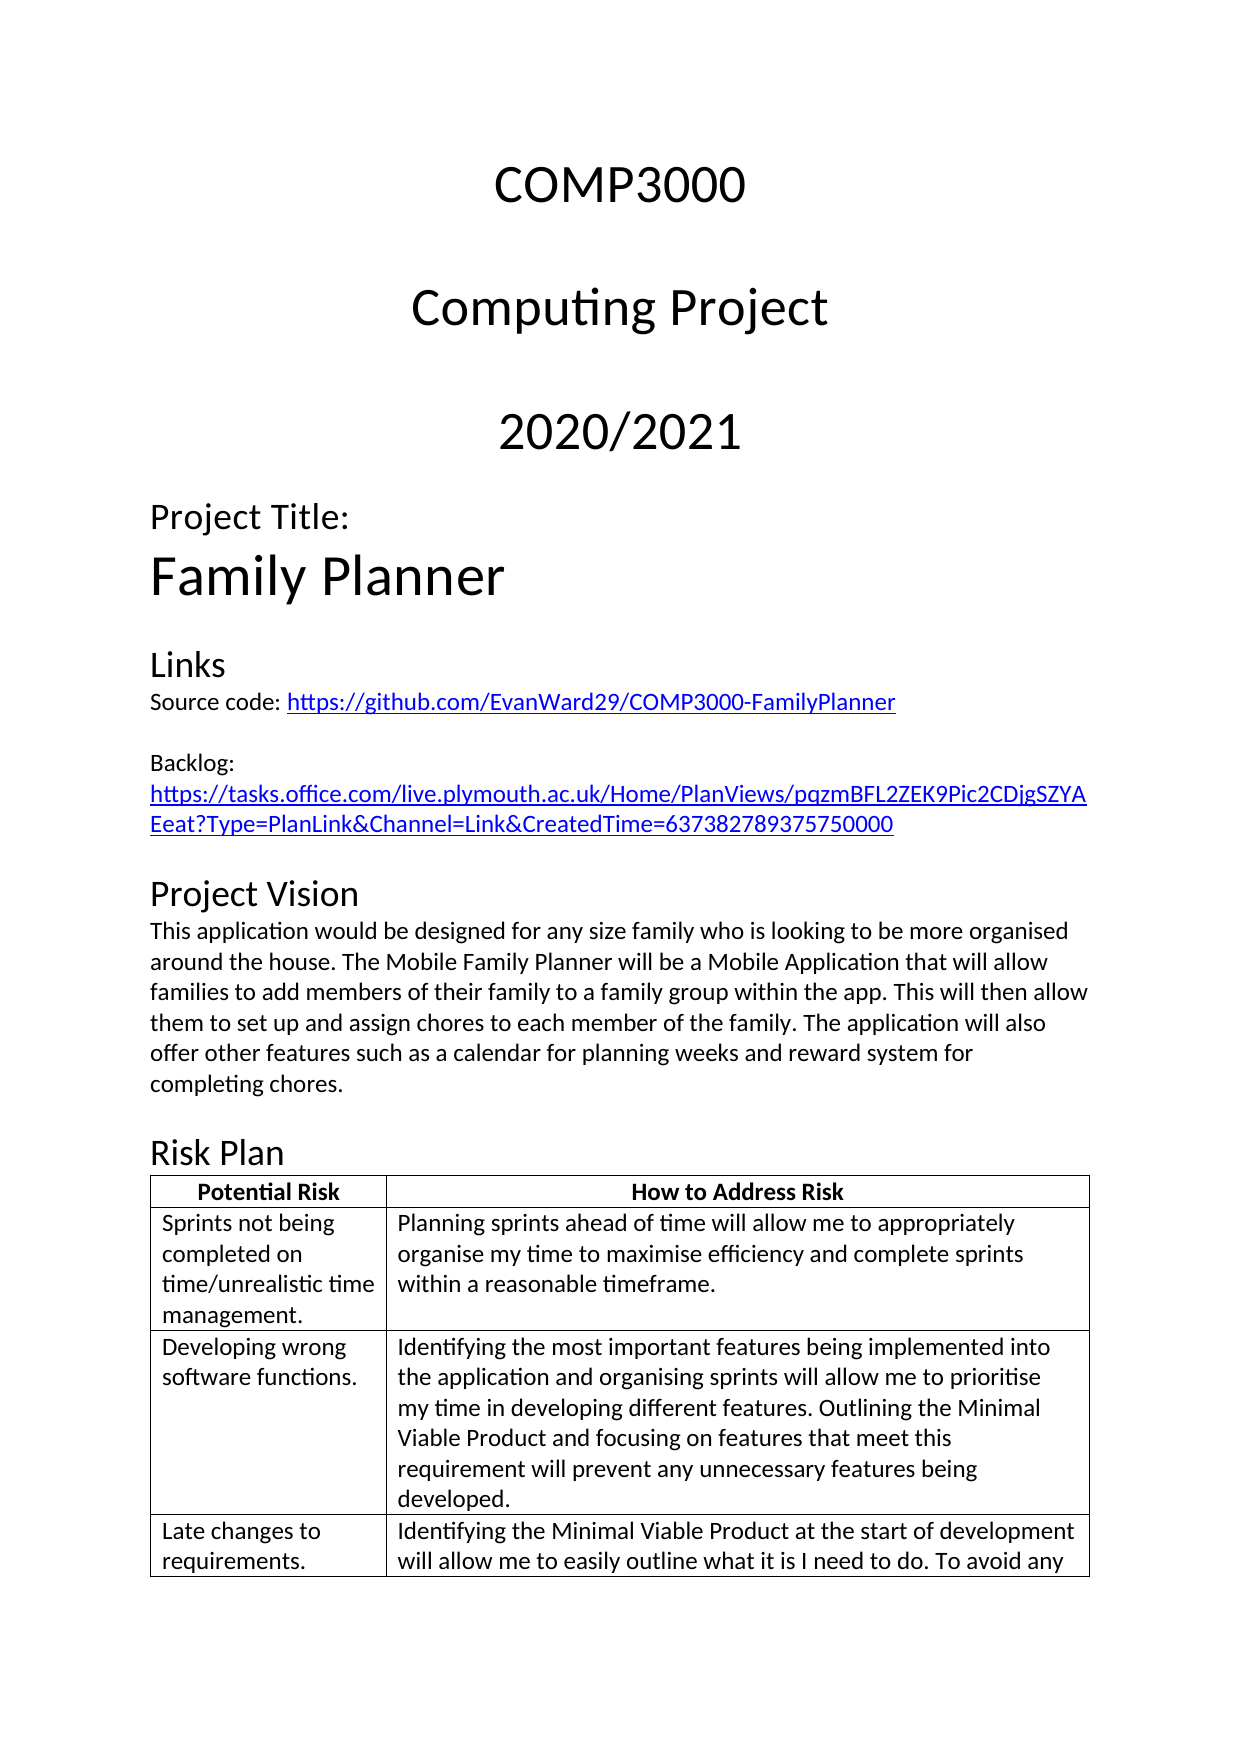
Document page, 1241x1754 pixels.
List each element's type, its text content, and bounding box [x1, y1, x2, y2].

table_header How to Address Risk [387, 1176, 1089, 1207]
text Links [150, 641, 1090, 687]
text This application would be designed for any size family who is looking to be more organised around the house. The Mobile Family Planner will be a Mobile Application that will allow families to add members of their family to a family group within the app. This will then allow them to set up and assign chores to each member of the family. The application will also offer other features such as a calendar for planning weeks and reward system for completing chores. [150, 916, 1090, 1099]
text Source code: https://github.com/EvanWard29/COMP3000-FamilyPlanner [150, 687, 1090, 717]
text Project Title: [150, 493, 1090, 539]
text Project Vision [150, 870, 1090, 916]
table_cell Planning sprints ahead of time will allow me to appropriately organise my time to maximise efficiency and complete sprints within a reasonable timeframe. [387, 1208, 1089, 1330]
table_cell Sprints not being completed on time/unrealistic time management. [151, 1208, 386, 1330]
text Computing Project [150, 273, 1090, 339]
text COMP3000 [150, 150, 1090, 216]
table_header Potential Risk [151, 1176, 386, 1207]
text Risk Plan [150, 1129, 1090, 1175]
text 2020/2021 [150, 396, 1090, 463]
text Backlog: https://tasks.office.com/live.plymouth.ac.uk/Home/PlanViews/pqzmBFL2ZEK9Pic2CDjgSZYAEeat?Type=PlanLink&Channel=Link&CreatedTime=637382789375750000 [150, 748, 1090, 839]
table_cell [387, 1515, 1089, 1576]
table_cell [151, 1515, 386, 1576]
table_cell Identifying the most important features being implemented into the application and organising sprints will allow me to prioritise my time in developing different features. Outlining the Minimal Viable Product and focusing on features that meet this requirement will prevent any unnecessary features being developed. [387, 1331, 1089, 1514]
table_cell Developing wrong software functions. [151, 1331, 386, 1514]
text Family Planner [150, 539, 1090, 610]
